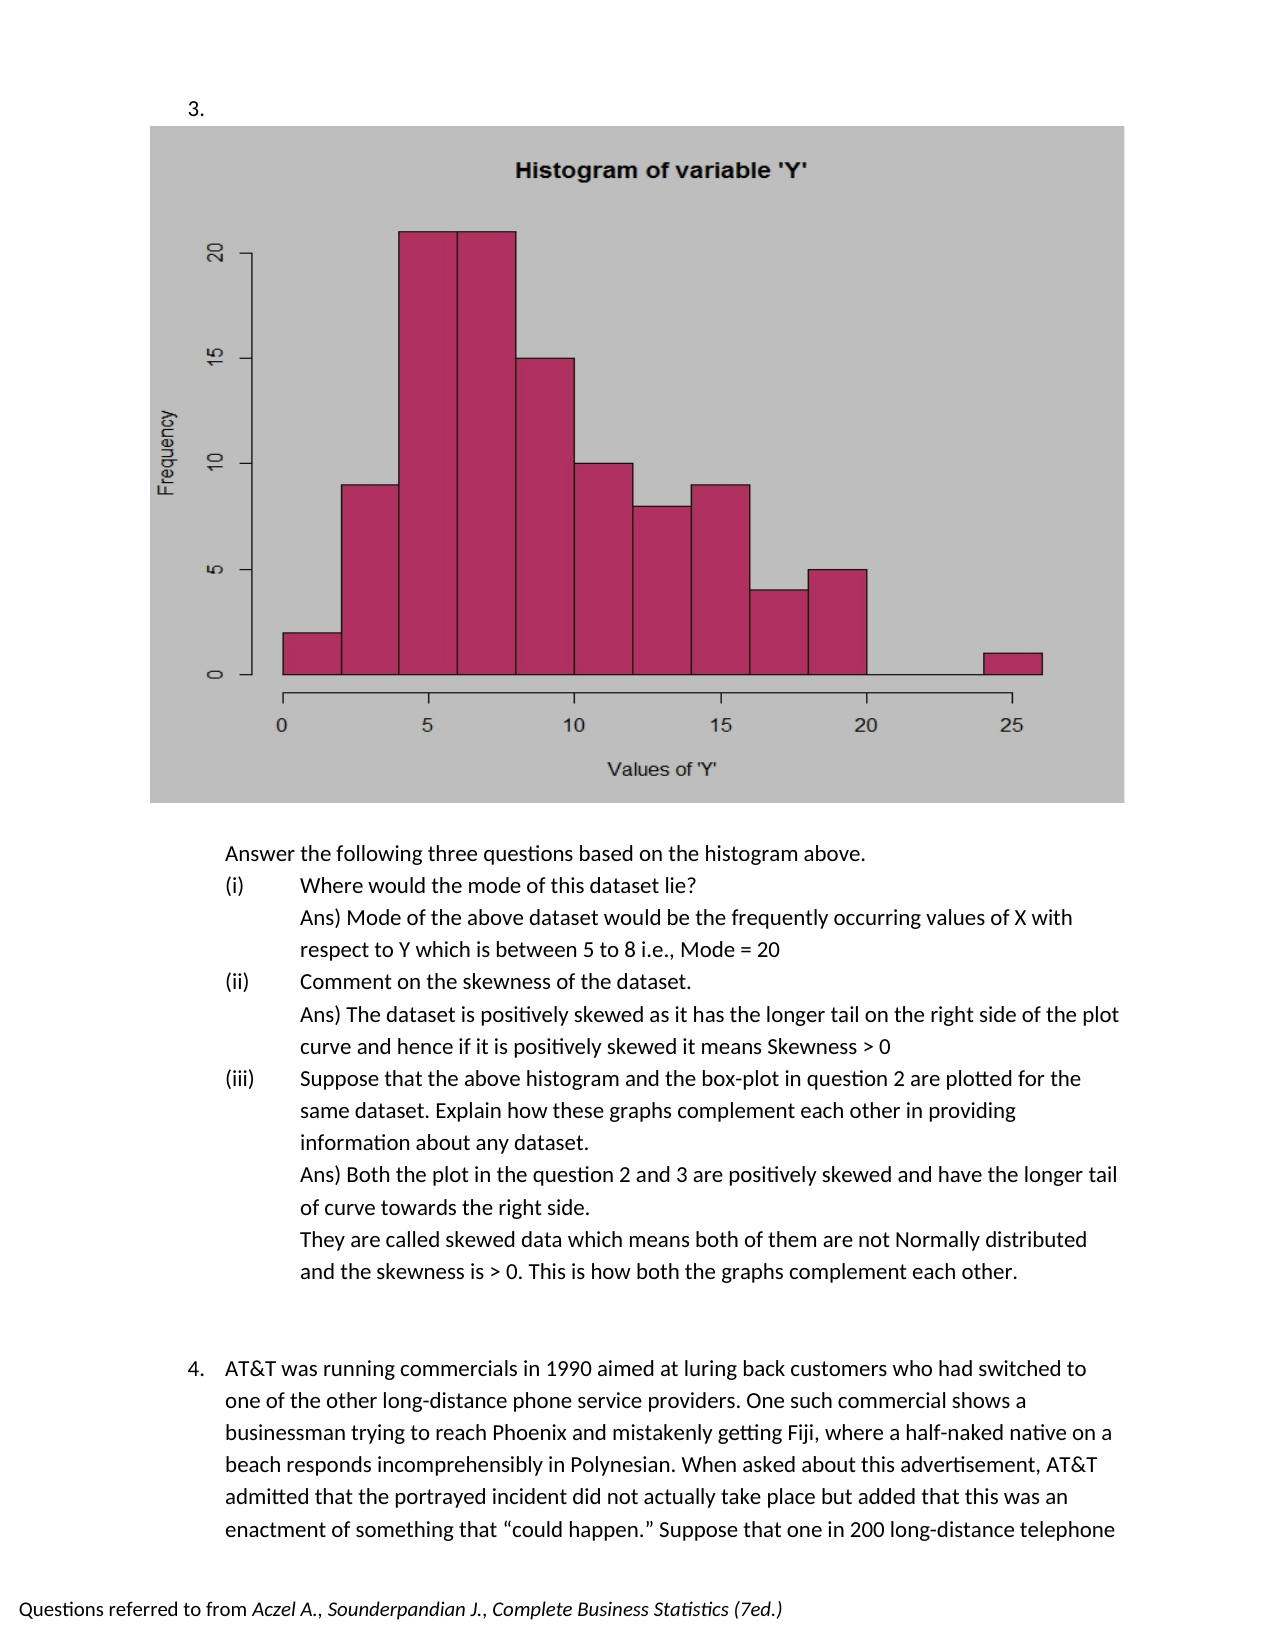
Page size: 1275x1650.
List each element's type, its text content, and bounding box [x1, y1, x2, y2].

list Where would the mode of this dataset lie? [225, 871, 1125, 899]
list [187, 1354, 1125, 1543]
list Ans) Mode of the above dataset would be the frequently occurring values of X with respect to Y which is between 5 to 8 i.e., Mode = 20 [300, 903, 1125, 963]
list Ans) Both the plot in the question 2 and 3 are positively skewed and have the longer tail of curve towards the right side. [300, 1161, 1125, 1221]
picture [150, 126, 1125, 803]
list Ans) The dataset is positively skewed as it has the longer tail on the right side of the plot curve and hence if it is positively skewed it means Skewness > 0 [300, 1000, 1125, 1060]
list They are called skewed data which means both of them are not Normally distributed and the skewness is > 0. This is how both the graphs complement each other. [300, 1225, 1125, 1285]
list Comment on the skewness of the dataset. [225, 967, 1125, 996]
list Answer the following three questions based on the histogram above. [225, 839, 1125, 867]
list Suppose that the above histogram and the box-plot in question 2 are plotted for the same dataset. Explain how these graphs complement each other in providing information about any dataset. [225, 1064, 1125, 1156]
